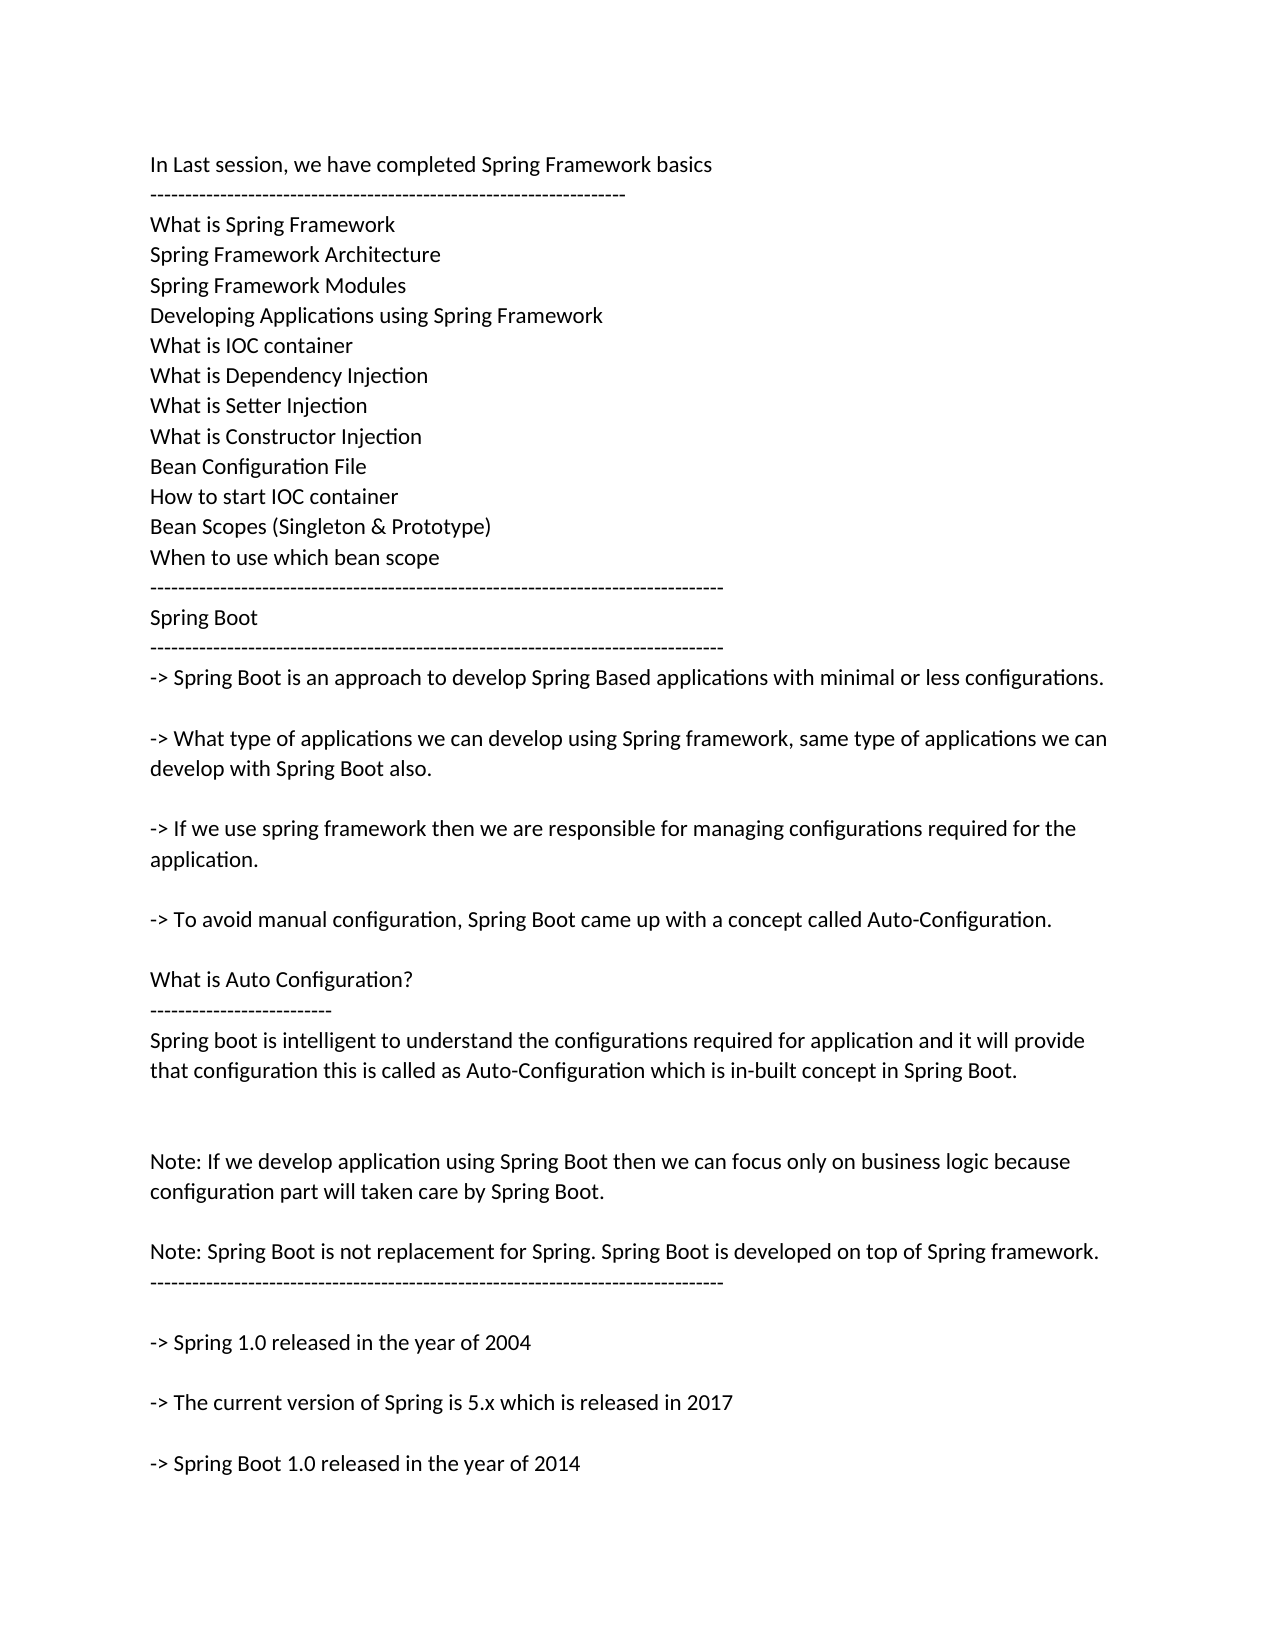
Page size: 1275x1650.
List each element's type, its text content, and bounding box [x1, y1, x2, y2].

text What is Dependency Injection [150, 361, 1125, 389]
text ---------------------------------------------------------------------------------- [150, 1268, 1125, 1296]
text When to use which bean scope [150, 543, 1125, 571]
text What is IOC container [150, 331, 1125, 359]
text -------------------------- [150, 996, 1125, 1024]
text -> If we use spring framework then we are responsible for managing configurations required for the application. [150, 814, 1125, 873]
text What is Constructor Injection [150, 422, 1125, 450]
text -> What type of applications we can develop using Spring framework, same type of applications we can develop with Spring Boot also. [150, 724, 1125, 782]
text -------------------------------------------------------------------- [150, 180, 1125, 208]
text -> Spring 1.0 released in the year of 2004 [150, 1328, 1125, 1356]
text Note: Spring Boot is not replacement for Spring. Spring Boot is developed on top of Spring framework. [150, 1237, 1125, 1266]
text Note: If we develop application using Spring Boot then we can focus only on business logic because configuration part will taken care by Spring Boot. [150, 1147, 1125, 1205]
text -> The current version of Spring is 5.x which is released in 2017 [150, 1388, 1125, 1417]
text Spring Framework Modules [150, 271, 1125, 299]
text Spring boot is intelligent to understand the configurations required for application and it will provide that configuration this is called as Auto-Configuration which is in-built concept in Spring Boot. [150, 1026, 1125, 1084]
text How to start IOC container [150, 482, 1125, 510]
text -> Spring Boot 1.0 released in the year of 2014 [150, 1449, 1125, 1477]
text What is Auto Configuration? [150, 966, 1125, 994]
text -> Spring Boot is an approach to develop Spring Based applications with minimal or less configurations. [150, 663, 1125, 692]
text ---------------------------------------------------------------------------------- [150, 633, 1125, 661]
text -> To avoid manual configuration, Spring Boot came up with a concept called Auto-Configuration. [150, 905, 1125, 933]
text Spring Boot [150, 603, 1125, 631]
text ---------------------------------------------------------------------------------- [150, 573, 1125, 601]
text In Last session, we have completed Spring Framework basics [150, 150, 1125, 178]
text Bean Scopes (Singleton & Prototype) [150, 512, 1125, 541]
text What is Spring Framework [150, 210, 1125, 238]
text What is Setter Injection [150, 392, 1125, 420]
text Spring Framework Architecture [150, 241, 1125, 269]
text Bean Configuration File [150, 452, 1125, 480]
text Developing Applications using Spring Framework [150, 301, 1125, 329]
